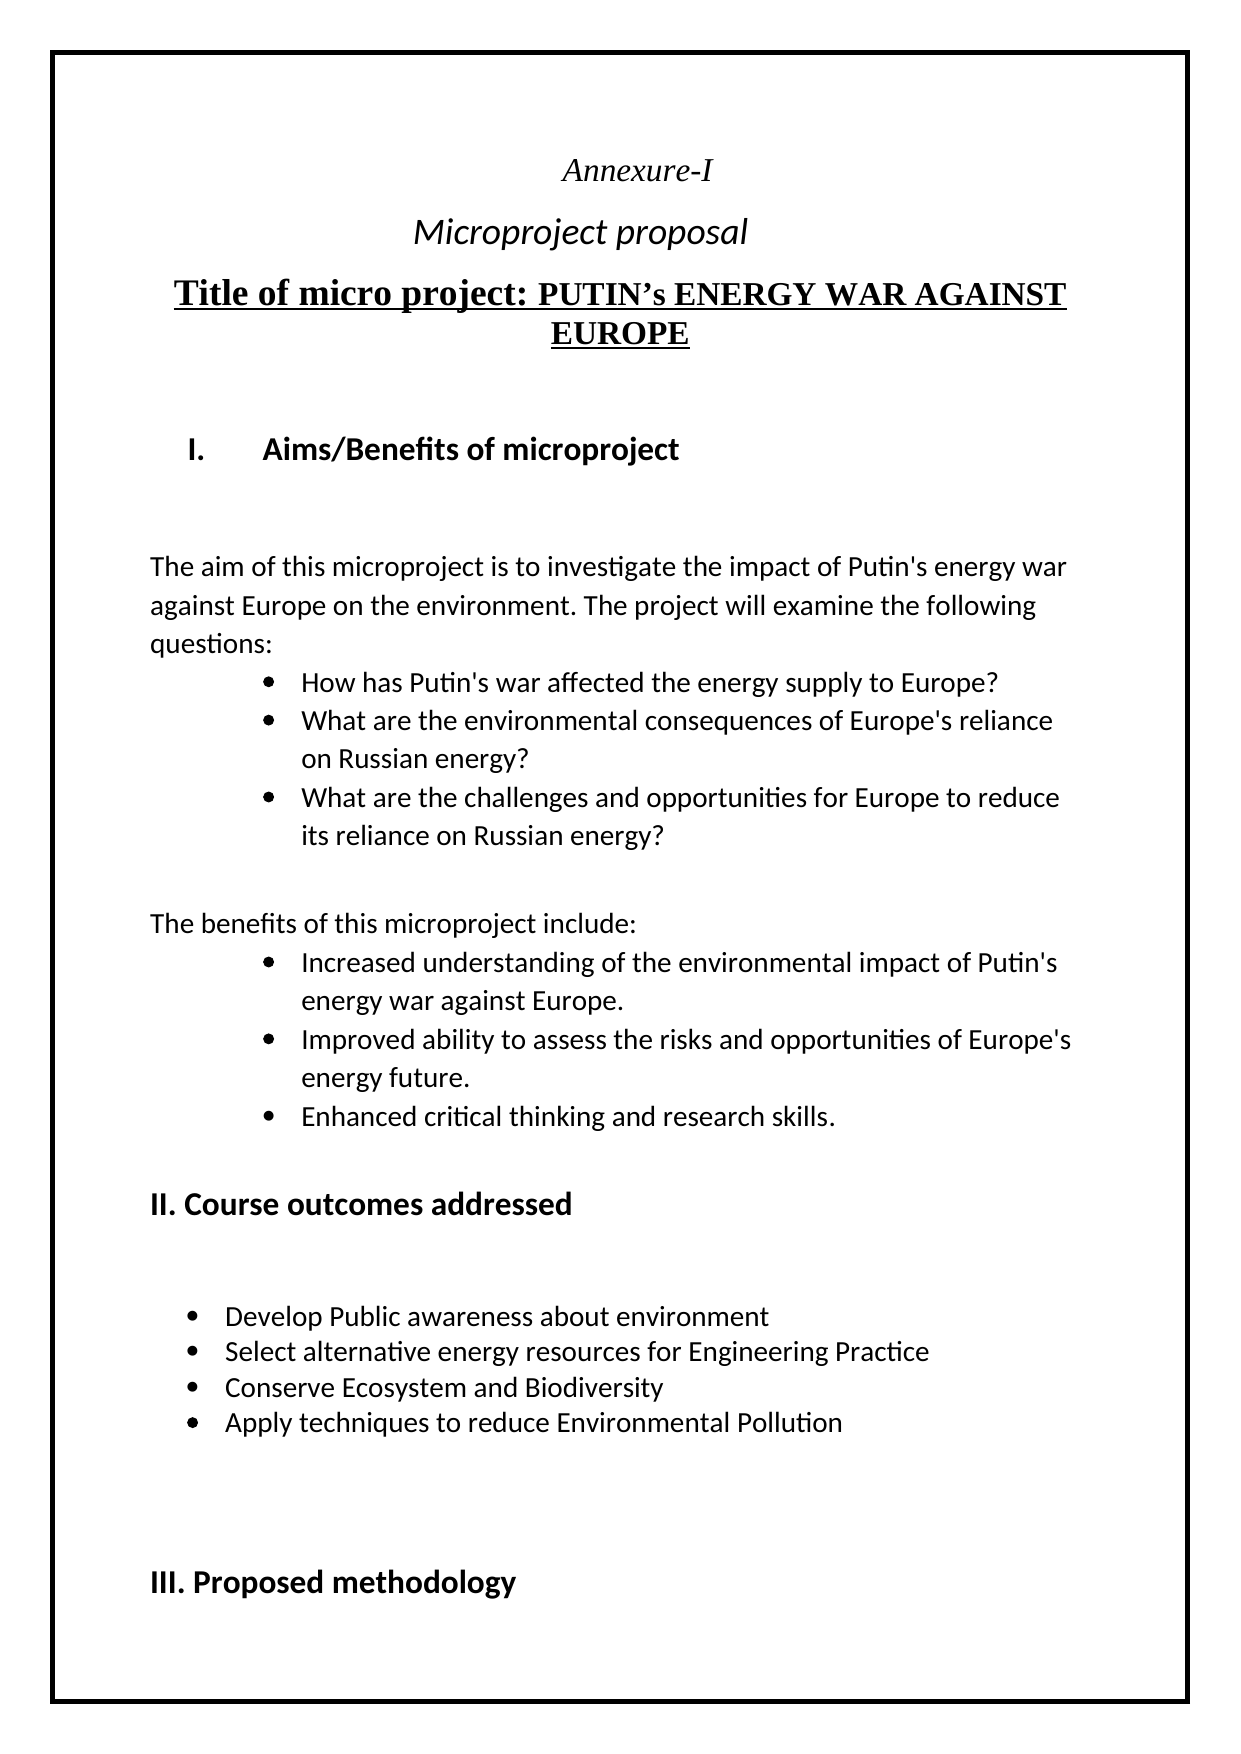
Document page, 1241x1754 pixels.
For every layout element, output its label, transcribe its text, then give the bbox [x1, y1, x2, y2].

list Select alternative energy resources for Engineering Practice [187, 1333, 1090, 1369]
subtitle The benefits of this microproject include: [150, 905, 1090, 941]
text Microproject proposal [300, 208, 1090, 254]
text Title of micro project: PUTIN’s ENERGY WAR AGAINST EUROPE [150, 271, 1090, 352]
subtitle Improved ability to assess the risks and opportunities of Europe's energy future. [263, 1021, 1090, 1095]
list Develop Public awareness about environment [187, 1298, 1090, 1333]
text Annexure-I [187, 150, 1090, 188]
list Apply techniques to reduce Environmental Pollution [187, 1404, 1090, 1440]
subtitle What are the environmental consequences of Europe's reliance on Russian energy? [263, 702, 1090, 776]
subtitle How has Putin's war affected the energy supply to Europe? [263, 664, 1090, 699]
subtitle What are the challenges and opportunities for Europe to reduce its reliance on Russian energy? [263, 779, 1090, 853]
subtitle Enhanced critical thinking and research skills. [263, 1098, 1090, 1133]
list Aims/Benefits of microproject [187, 428, 1090, 469]
subtitle Increased understanding of the environmental impact of Putin's energy war against Europe. [263, 944, 1090, 1018]
subtitle The aim of this microproject is to investigate the impact of Putin's energy war against Europe on the environment. The project will examine the following questions: [150, 548, 1090, 661]
text II. Course outcomes addressed [150, 1183, 1090, 1224]
text III. Proposed methodology [150, 1561, 1090, 1602]
list Conserve Ecosystem and Biodiversity [187, 1369, 1090, 1404]
